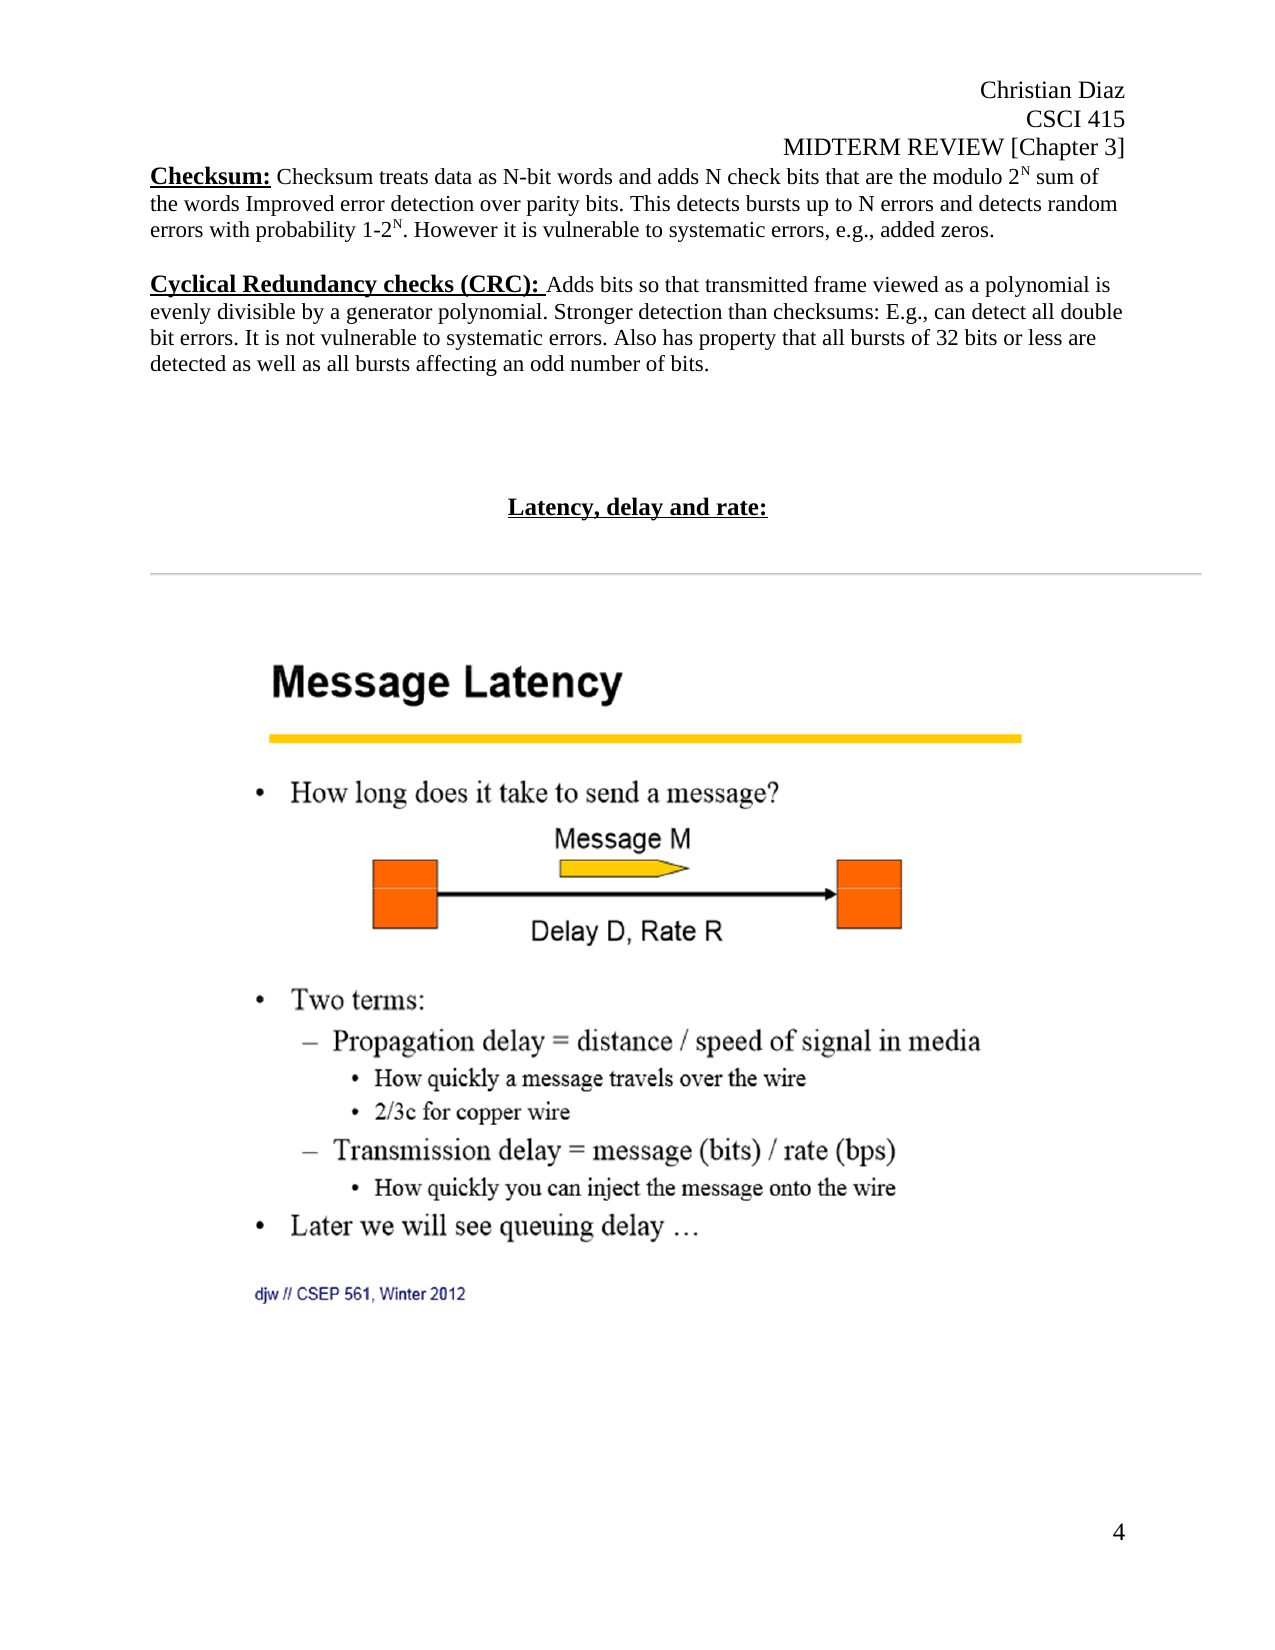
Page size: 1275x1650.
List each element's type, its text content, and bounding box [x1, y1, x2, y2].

picture [150, 573, 1202, 1346]
text Latency, delay and rate: [150, 492, 1125, 521]
text Cyclical Redundancy checks (CRC): Adds bits so that transmitted frame viewed as a polynomial is evenly divisible by a generator polynomial. Stronger detection than checksums: E.g., can detect all double bit errors. It is not vulnerable to systematic errors. Also has property that all bursts of 32 bits or less are detected as well as all bursts affecting an odd number of bits. [150, 269, 1125, 377]
text Checksum: Checksum treats data as N-bit words and adds N check bits that are the modulo 2N sum of the words Improved error detection over parity bits. This detects bursts up to N errors and detects random errors with probability 1-2N. However it is vulnerable to systematic errors, e.g., added zeros. [150, 161, 1125, 243]
